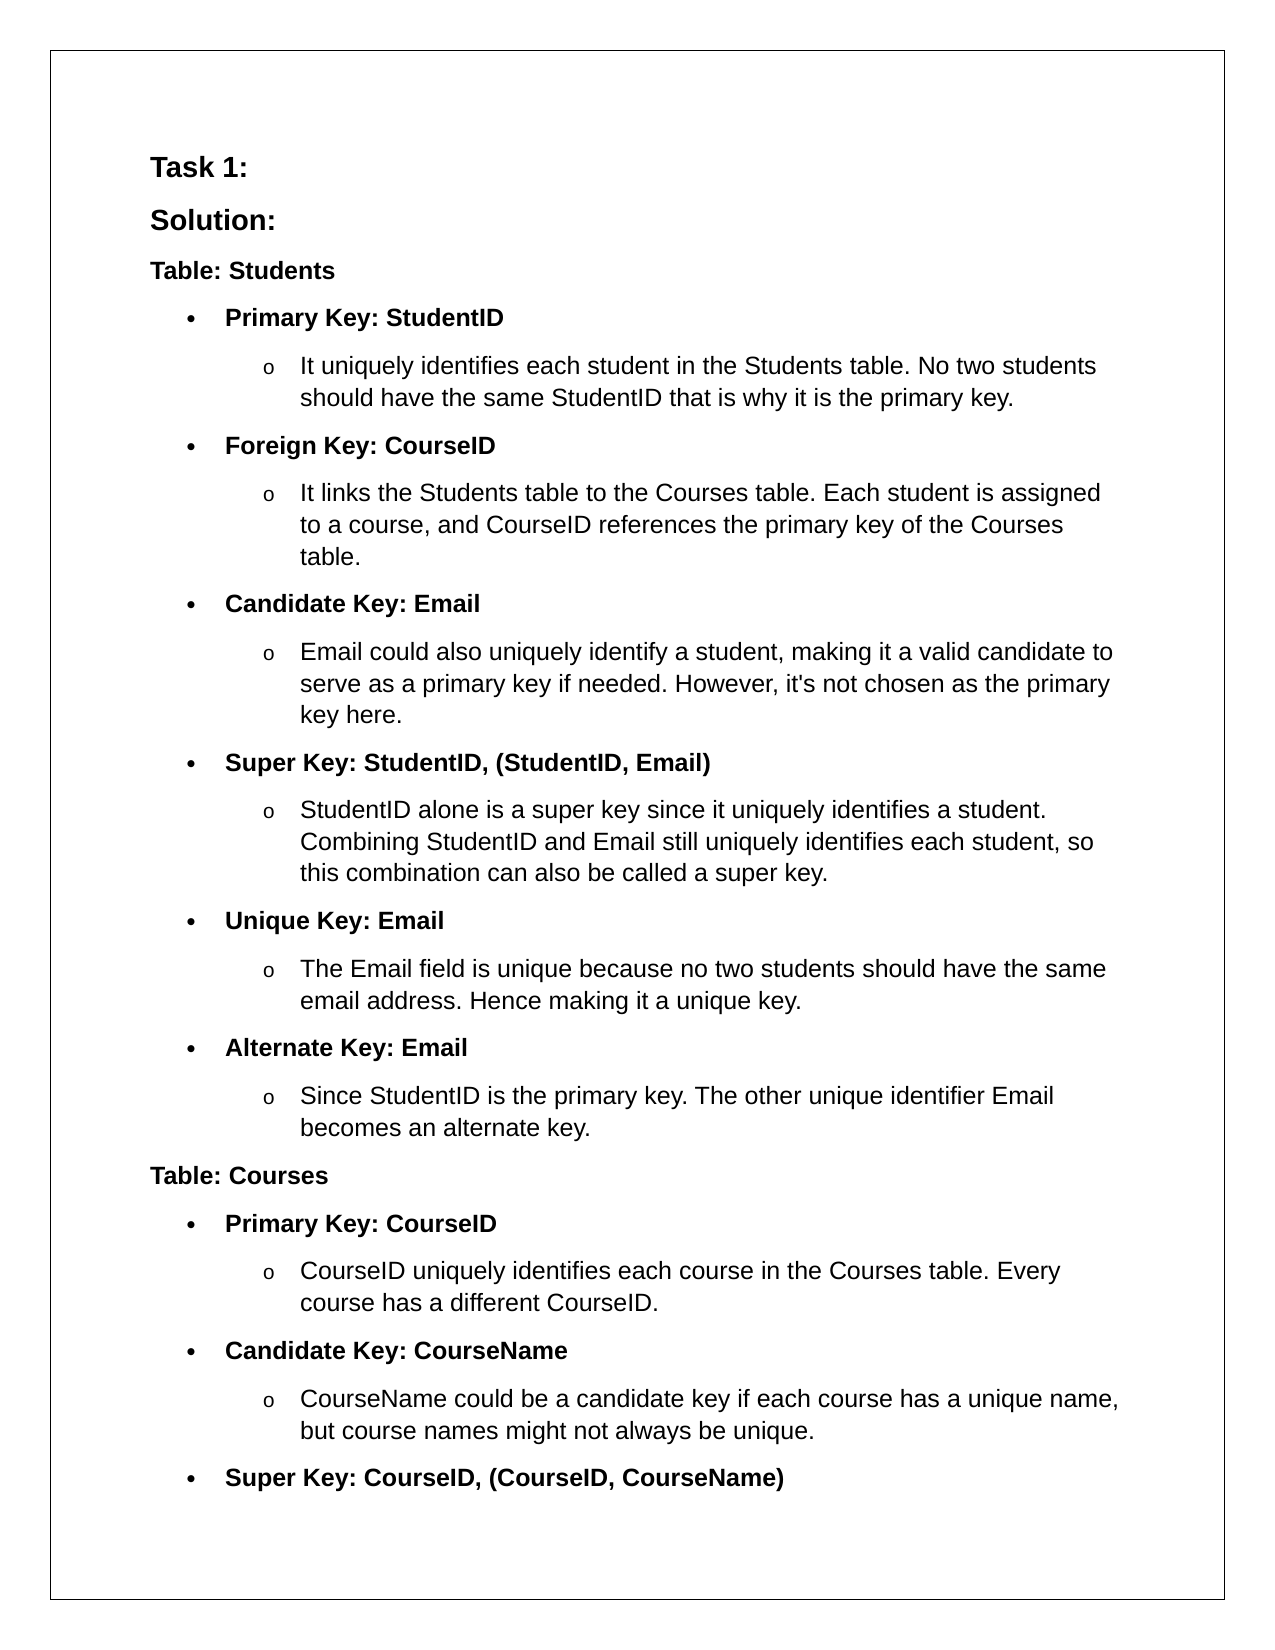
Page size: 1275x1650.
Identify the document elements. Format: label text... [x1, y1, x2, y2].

text Task 1: [150, 150, 1125, 183]
list Primary Key: CourseID [187, 1208, 1125, 1237]
list Primary Key: StudentID [187, 303, 1125, 332]
list CourseName could be a candidate key if each course has a unique name, but course names might not always be unique. [262, 1384, 1125, 1444]
list CourseID uniquely identifies each course in the Courses table. Every course has a different CourseID. [262, 1256, 1125, 1317]
list Alternate Key: Email [187, 1033, 1125, 1062]
text Table: Students [150, 256, 1125, 284]
list Super Key: StudentID, (StudentID, Email) [187, 748, 1125, 776]
list Email could also uniquely identify a student, making it a valid candidate to serve as a primary key if needed. However, it's not chosen as the primary key here. [262, 637, 1125, 729]
list Super Key: CourseID, (CourseID, CourseName) [187, 1463, 1125, 1492]
list The Email field is unique because no two students should have the same email address. Hence making it a unique key. [262, 954, 1125, 1014]
list StudentID alone is a super key since it uniquely identifies a student. Combining StudentID and Email still uniquely identifies each student, so this combination can also be called a super key. [262, 795, 1125, 887]
list Since StudentID is the primary key. The other unique identifier Email becomes an alternate key. [262, 1081, 1125, 1142]
list Unique Key: Email [187, 906, 1125, 935]
text Solution: [150, 203, 1125, 236]
list Candidate Key: Email [187, 589, 1125, 618]
list It links the Students table to the Courses table. Each student is assigned to a course, and CourseID references the primary key of the Courses table. [262, 478, 1125, 570]
list Candidate Key: CourseName [187, 1336, 1125, 1365]
list Foreign Key: CourseID [187, 431, 1125, 459]
list It uniquely identifies each student in the Students table. No two students should have the same StudentID that is why it is the primary key. [262, 351, 1125, 412]
text Table: Courses [150, 1161, 1125, 1189]
